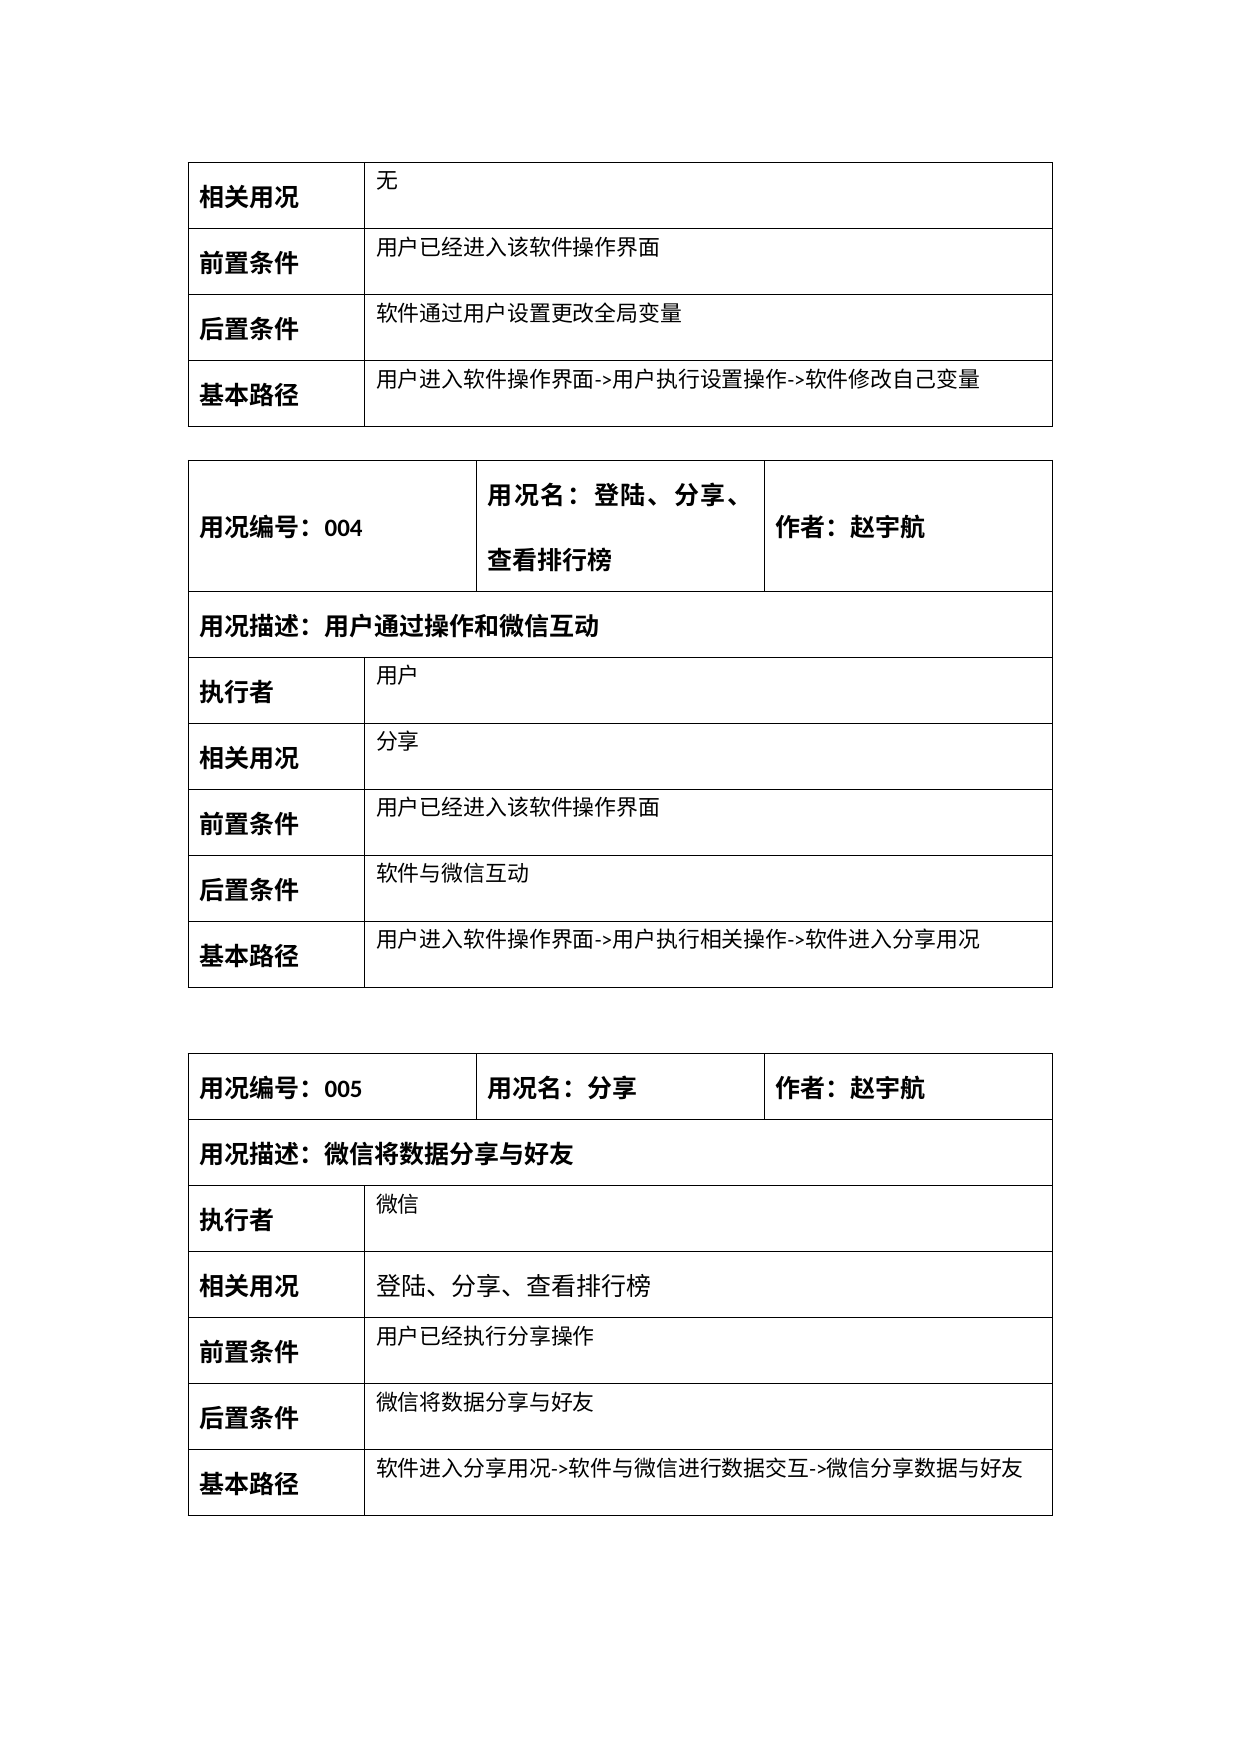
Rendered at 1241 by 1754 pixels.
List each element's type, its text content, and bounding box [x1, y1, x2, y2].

table_cell 登陆、分享、查看排行榜 [365, 1252, 1052, 1317]
table_cell 相关用况 [189, 724, 364, 789]
table_cell 软件进入分享用况->软件与微信进行数据交互->微信分享数据与好友 [365, 1450, 1052, 1515]
table_header 作者：赵宇航 [765, 1054, 1052, 1119]
table_cell 相关用况 [189, 1252, 364, 1317]
table_cell 用况描述：用户通过操作和微信互动 [189, 592, 1052, 657]
table_cell 用户 [365, 658, 1052, 723]
table_cell 分享 [365, 724, 1052, 789]
table_cell 微信将数据分享与好友 [365, 1384, 1052, 1449]
table_header 用况编号：005 [189, 1054, 476, 1119]
table_header 作者：赵宇航 [765, 461, 1052, 591]
table_cell 用况描述：微信将数据分享与好友 [189, 1120, 1052, 1185]
table_cell 用户已经执行分享操作 [365, 1318, 1052, 1383]
table_cell 软件通过用户设置更改全局变量 [365, 295, 1052, 360]
table_cell 用户进入软件操作界面->用户执行设置操作->软件修改自己变量 [365, 361, 1052, 426]
table_cell 后置条件 [189, 295, 364, 360]
table_cell 用户已经进入该软件操作界面 [365, 790, 1052, 855]
table_header 用况编号：004 [189, 461, 476, 591]
table_header 用况名：登陆、分享、查看排行榜 [477, 461, 764, 591]
table_cell 基本路径 [189, 922, 364, 987]
table_cell 微信 [365, 1186, 1052, 1251]
table_cell 基本路径 [189, 1450, 364, 1515]
table_cell 用户进入软件操作界面->用户执行相关操作->软件进入分享用况 [365, 922, 1052, 987]
table_cell 用户已经进入该软件操作界面 [365, 229, 1052, 294]
table_cell 执行者 [189, 658, 364, 723]
table_cell 后置条件 [189, 856, 364, 921]
table_cell 无 [365, 163, 1052, 228]
table_cell 前置条件 [189, 1318, 364, 1383]
table_cell 软件与微信互动 [365, 856, 1052, 921]
table_cell 基本路径 [189, 361, 364, 426]
table_cell 前置条件 [189, 790, 364, 855]
table_cell 前置条件 [189, 229, 364, 294]
table_header 用况名：分享 [477, 1054, 764, 1119]
table_cell 执行者 [189, 1186, 364, 1251]
table_cell 相关用况 [189, 163, 364, 228]
table_cell 后置条件 [189, 1384, 364, 1449]
